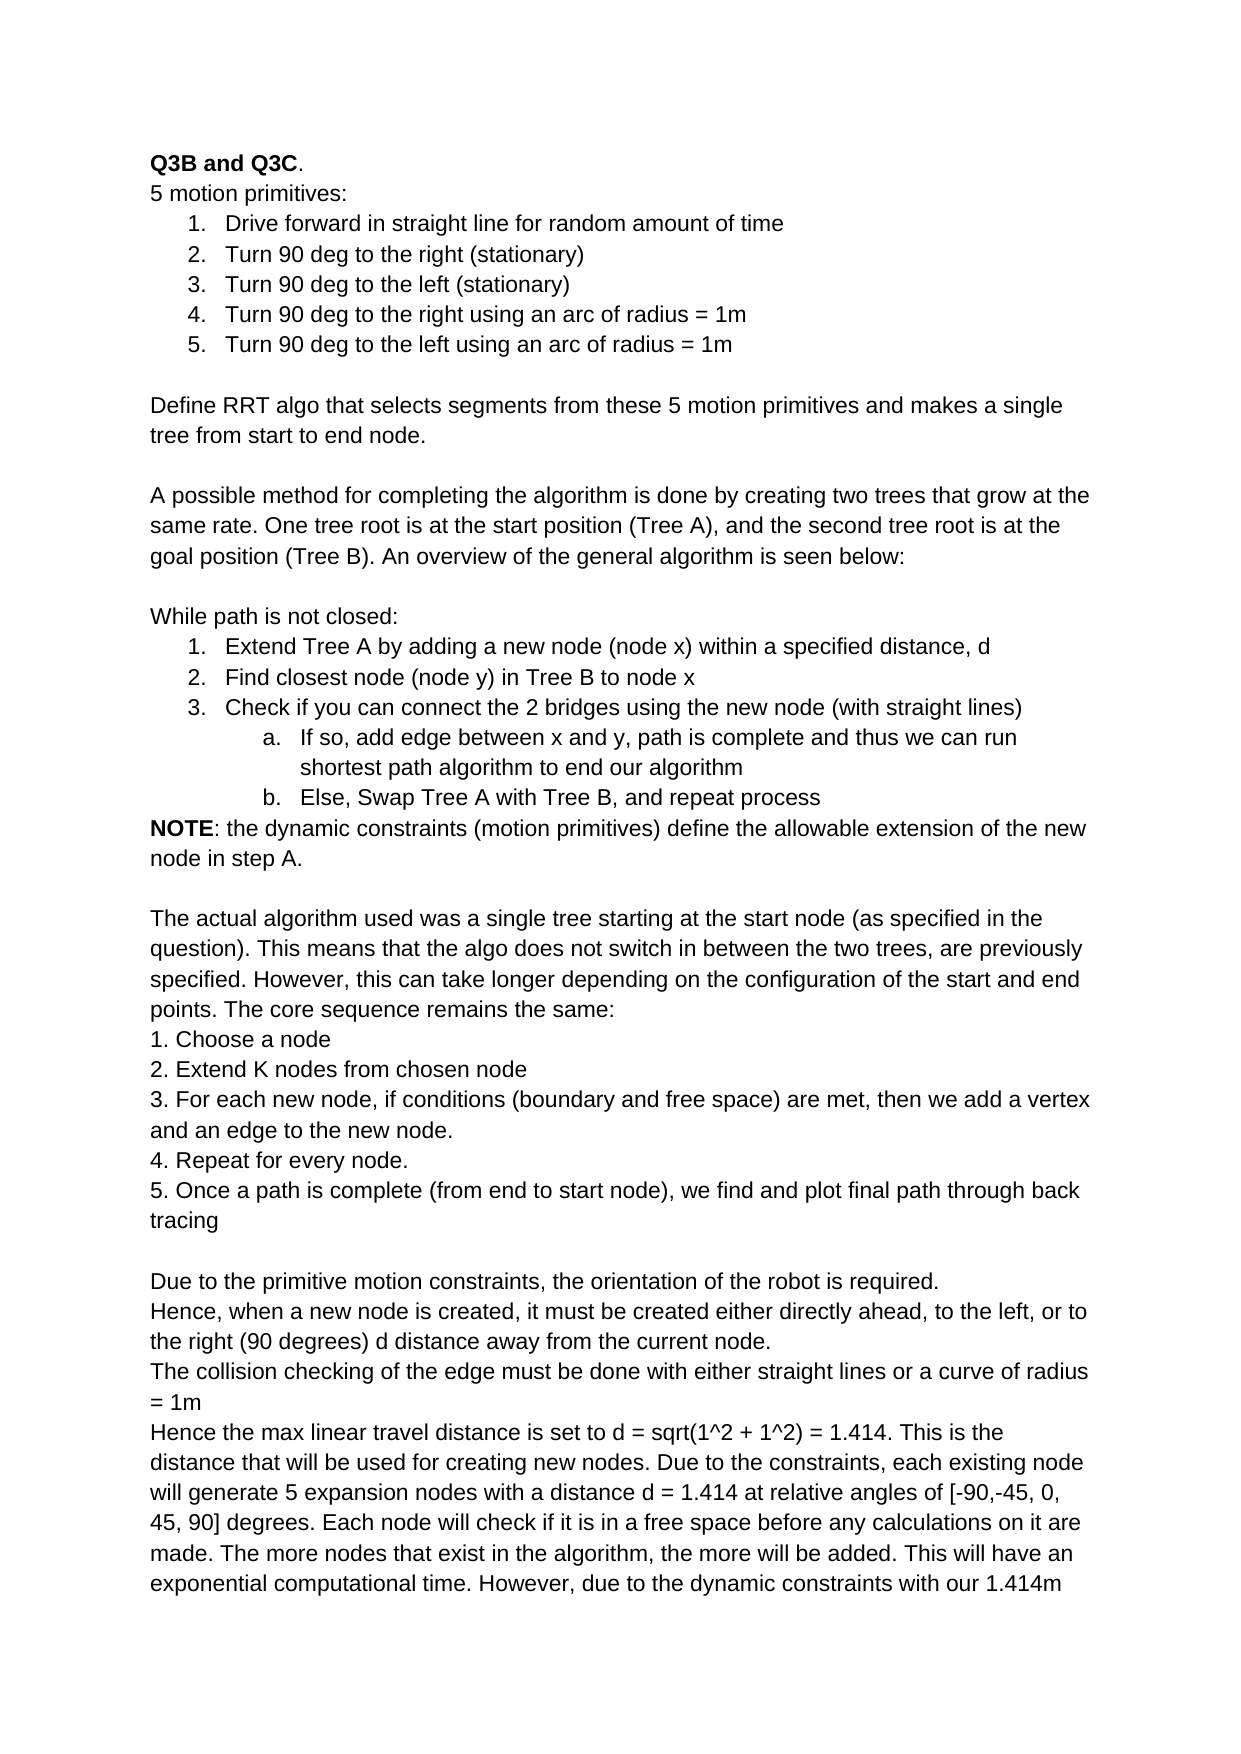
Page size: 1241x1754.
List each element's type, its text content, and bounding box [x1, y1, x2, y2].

list Find closest node (node y) in Tree B to node x [187, 663, 1090, 690]
text 5 motion primitives: [150, 180, 1090, 207]
text Hence, when a new node is created, it must be created either directly ahead, to the left, or to the right (90 degrees) d distance away from the current node. [150, 1298, 1090, 1354]
text 1. Choose a node [150, 1026, 1090, 1052]
text Q3B and Q3C. [150, 150, 1090, 176]
text The collision checking of the edge must be done with either straight lines or a curve of radius = 1m [150, 1358, 1090, 1415]
list Turn 90 deg to the right using an arc of radius = 1m [187, 301, 1090, 327]
list If so, add edge between x and y, path is complete and thus we can run shortest path algorithm to end our algorithm [262, 724, 1090, 781]
list Else, Swap Tree A with Tree B, and repeat process [262, 784, 1090, 811]
text A possible method for completing the algorithm is done by creating two trees that grow at the same rate. One tree root is at the start position (Tree A), and the second tree root is at the goal position (Tree B). An overview of the general algorithm is seen below: [150, 482, 1090, 569]
list Check if you can connect the 2 bridges using the new node (with straight lines) [187, 694, 1090, 720]
list Extend Tree A by adding a new node (node x) within a specified distance, d [187, 633, 1090, 660]
text While path is not closed: [150, 603, 1090, 629]
text The actual algorithm used was a single tree starting at the start node (as specified in the question). This means that the algo does not switch in between the two trees, are previously specified. However, this can take longer depending on the configuration of the start and end points. The core sequence remains the same: [150, 905, 1090, 1022]
text 2. Extend K nodes from chosen node [150, 1056, 1090, 1083]
list Turn 90 deg to the left using an arc of radius = 1m [187, 331, 1090, 358]
text Due to the primitive motion constraints, the orientation of the robot is required. [150, 1268, 1090, 1294]
text 3. For each new node, if conditions (boundary and free space) are met, then we add a vertex and an edge to the new node. [150, 1086, 1090, 1143]
text 4. Repeat for every node. [150, 1147, 1090, 1173]
list Turn 90 deg to the left (stationary) [187, 271, 1090, 297]
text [150, 1419, 1090, 1596]
list Drive forward in straight line for random amount of time [187, 210, 1090, 237]
text NOTE: the dynamic constraints (motion primitives) define the allowable extension of the new node in step A. [150, 814, 1090, 871]
list Turn 90 deg to the right (stationary) [187, 241, 1090, 267]
text Define RRT algo that selects segments from these 5 motion primitives and makes a single tree from start to end node. [150, 392, 1090, 448]
text 5. Once a path is complete (from end to start node), we find and plot final path through back tracing [150, 1177, 1090, 1234]
